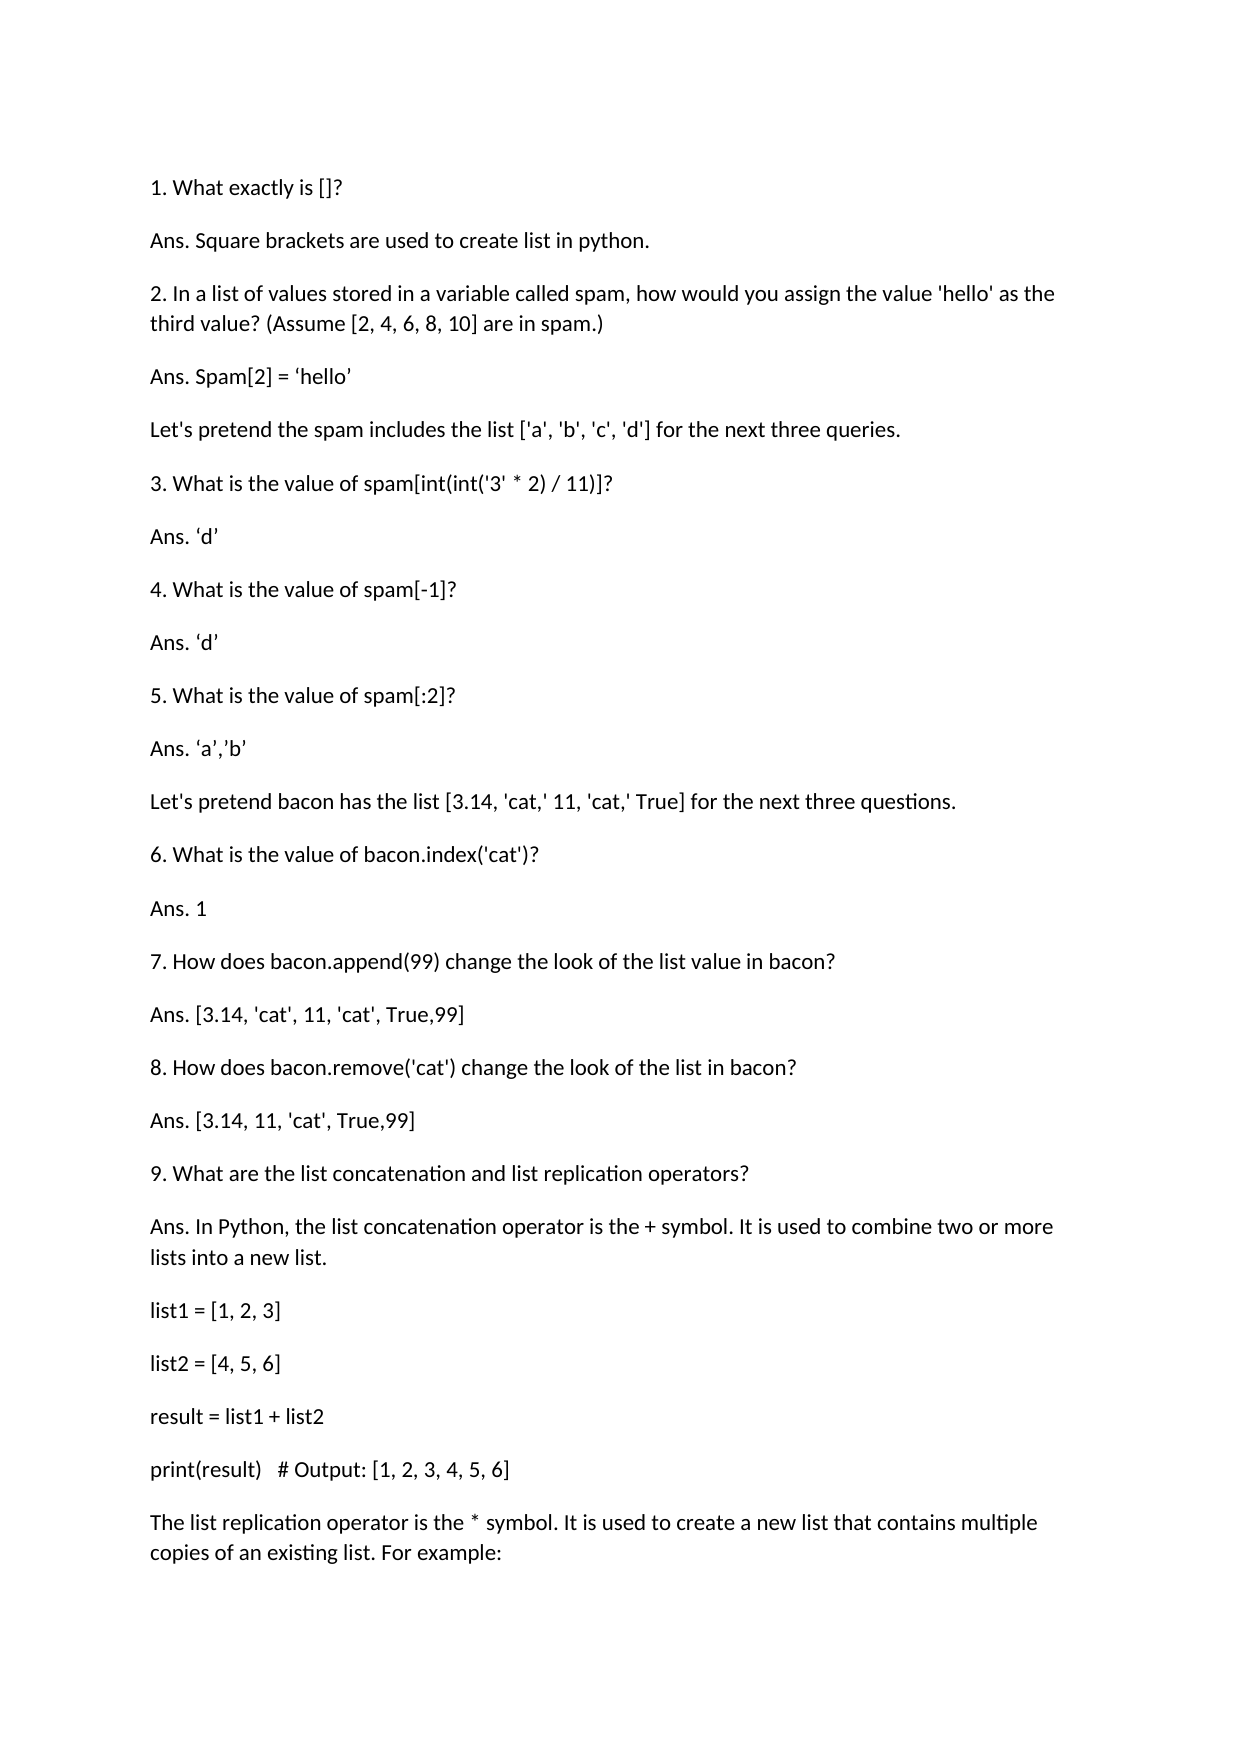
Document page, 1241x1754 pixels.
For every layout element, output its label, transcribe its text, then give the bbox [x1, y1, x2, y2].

text 2. In a list of values stored in a variable called spam, how would you assign the value 'hello' as the third value? (Assume [2, 4, 6, 8, 10] are in spam.) [150, 279, 1090, 337]
text 7. How does bacon.append(99) change the look of the list value in bacon? [150, 947, 1090, 975]
text 5. What is the value of spam[:2]? [150, 681, 1090, 709]
text Ans. 1 [150, 894, 1090, 922]
text result = list1 + list2 [150, 1402, 1090, 1430]
text Ans. [3.14, 'cat', 11, 'cat', True,99] [150, 1000, 1090, 1028]
text 8. How does bacon.remove('cat') change the look of the list in bacon? [150, 1053, 1090, 1081]
text Ans. Spam[2] = ‘hello’ [150, 362, 1090, 391]
text 4. What is the value of spam[-1]? [150, 575, 1090, 603]
text list2 = [4, 5, 6] [150, 1349, 1090, 1377]
text The list replication operator is the * symbol. It is used to create a new list that contains multiple copies of an existing list. For example: [150, 1508, 1090, 1567]
text Ans. ‘d’ [150, 628, 1090, 656]
text Ans. ‘d’ [150, 522, 1090, 550]
text 9. What are the list concatenation and list replication operators? [150, 1159, 1090, 1187]
text print(result) # Output: [1, 2, 3, 4, 5, 6] [150, 1455, 1090, 1483]
text Ans. ‘a’,’b’ [150, 734, 1090, 762]
text 6. What is the value of bacon.index('cat')? [150, 841, 1090, 869]
text Let's pretend the spam includes the list ['a', 'b', 'c', 'd'] for the next three queries. [150, 416, 1090, 444]
text list1 = [1, 2, 3] [150, 1296, 1090, 1324]
text 1. What exactly is []? [150, 173, 1090, 201]
text Ans. Square brackets are used to create list in python. [150, 226, 1090, 254]
text Ans. [3.14, 11, 'cat', True,99] [150, 1106, 1090, 1134]
text 3. What is the value of spam[int(int('3' * 2) / 11)]? [150, 469, 1090, 497]
text Ans. In Python, the list concatenation operator is the + symbol. It is used to combine two or more lists into a new list. [150, 1212, 1090, 1271]
text Let's pretend bacon has the list [3.14, 'cat,' 11, 'cat,' True] for the next three questions. [150, 787, 1090, 816]
